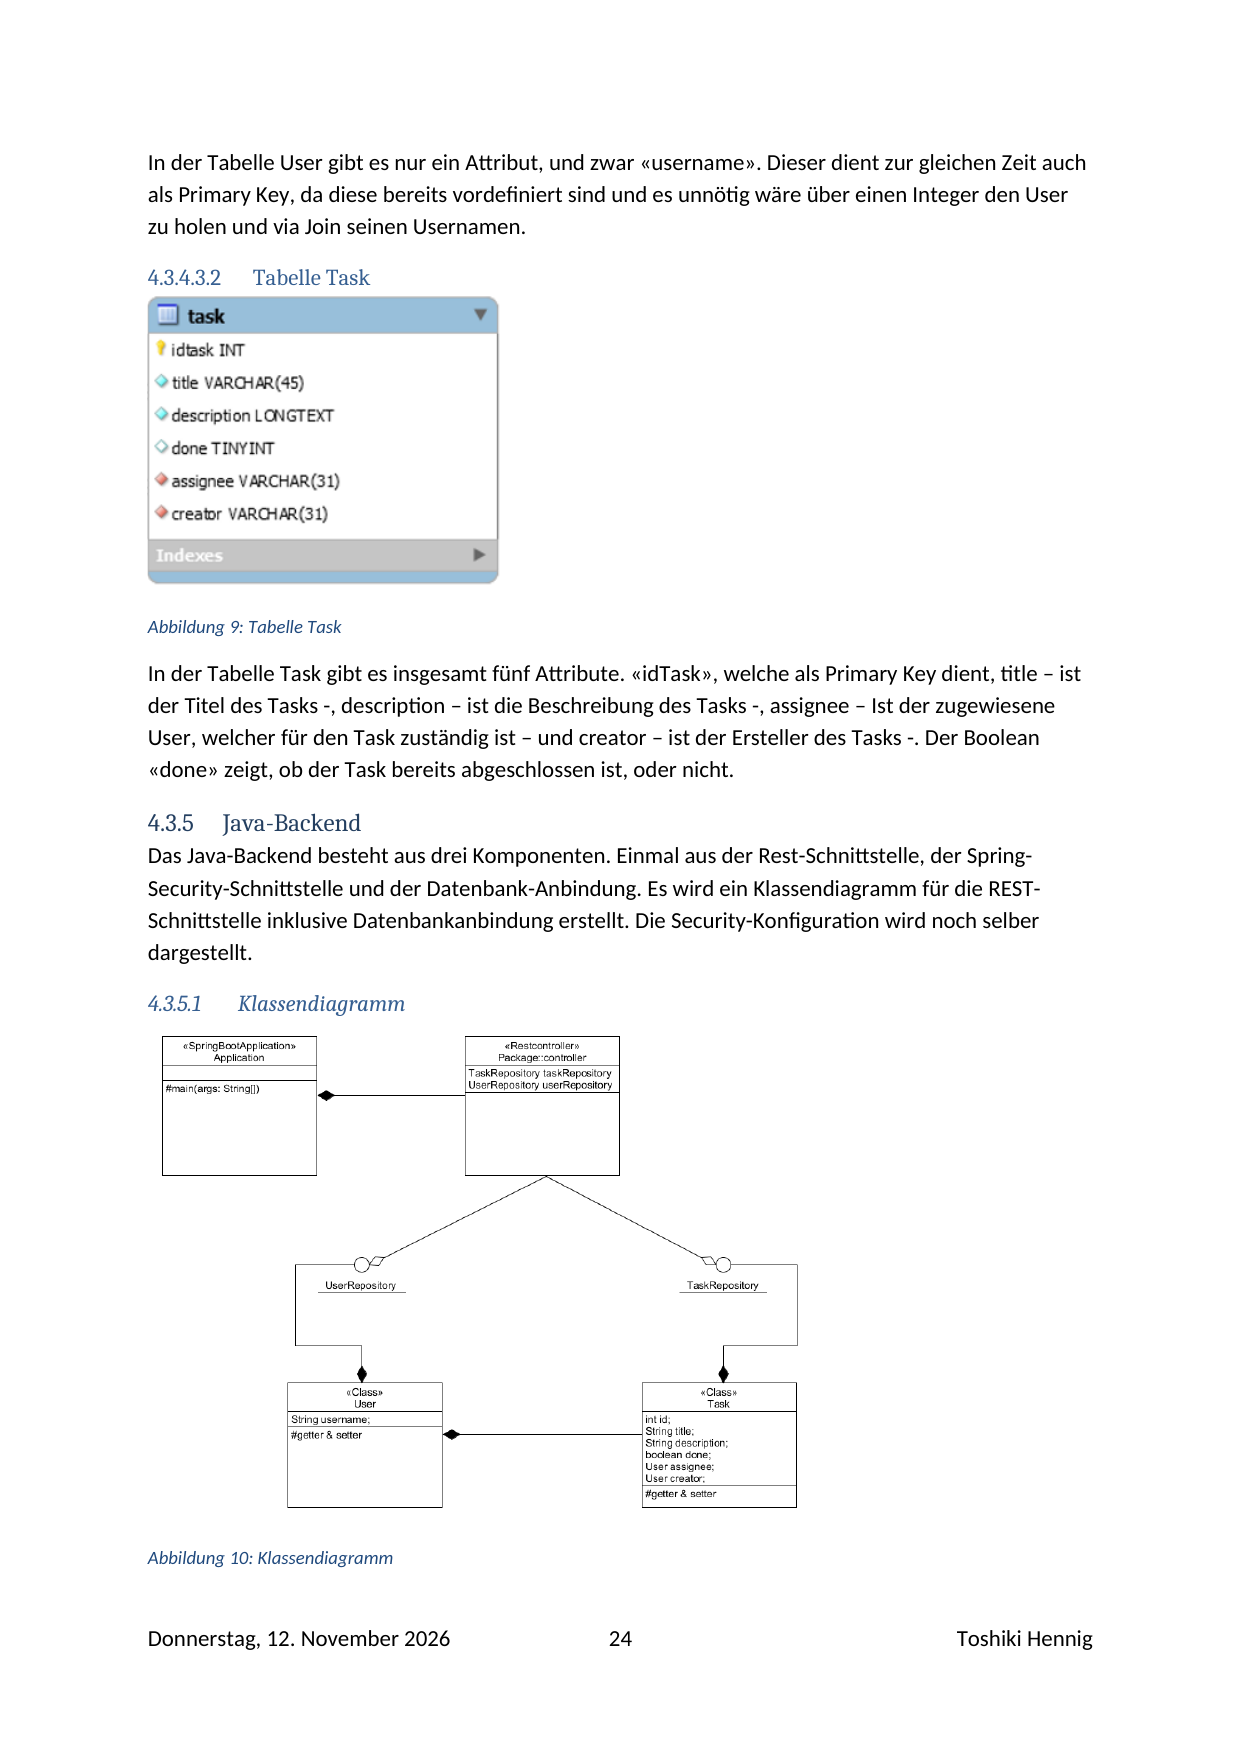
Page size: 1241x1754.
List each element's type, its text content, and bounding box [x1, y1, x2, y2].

subtitle Klassendiagramm [148, 991, 1092, 1018]
subtitle Java-Backend [148, 809, 1092, 837]
text In der Tabelle Task gibt es insgesamt fünf Attribute. «idTask», welche als Primary Key dient, title – ist der Titel des Tasks -, description – ist die Beschreibung des Tasks -, assignee – Ist der zugewiesene User, welcher für den Task zuständig ist – und creator – ist der Ersteller des Tasks -. Der Boolean «done» zeigt, ob der Task bereits abgeschlossen ist, oder nicht. [148, 659, 1092, 784]
subtitle Tabelle Task [148, 265, 1092, 291]
text Das Java-Backend besteht aus drei Komponenten. Einmal aus der Rest-Schnittstelle, der Spring-Security-Schnittstelle und der Datenbank-Anbindung. Es wird ein Klassendiagramm für die REST-Schnittstelle inklusive Datenbankanbindung erstellt. Die Security-Konfiguration wird noch selber dargestellt. [148, 842, 1092, 966]
picture [147, 1021, 826, 1522]
text In der Tabelle User gibt es nur ein Attribut, und zwar «username». Dieser dient zur gleichen Zeit auch als Primary Key, da diese bereits vordefiniert sind und es unnötig wäre über einen Integer den User zu holen und via Join seinen Usernamen. [148, 148, 1092, 240]
picture [147, 295, 502, 591]
